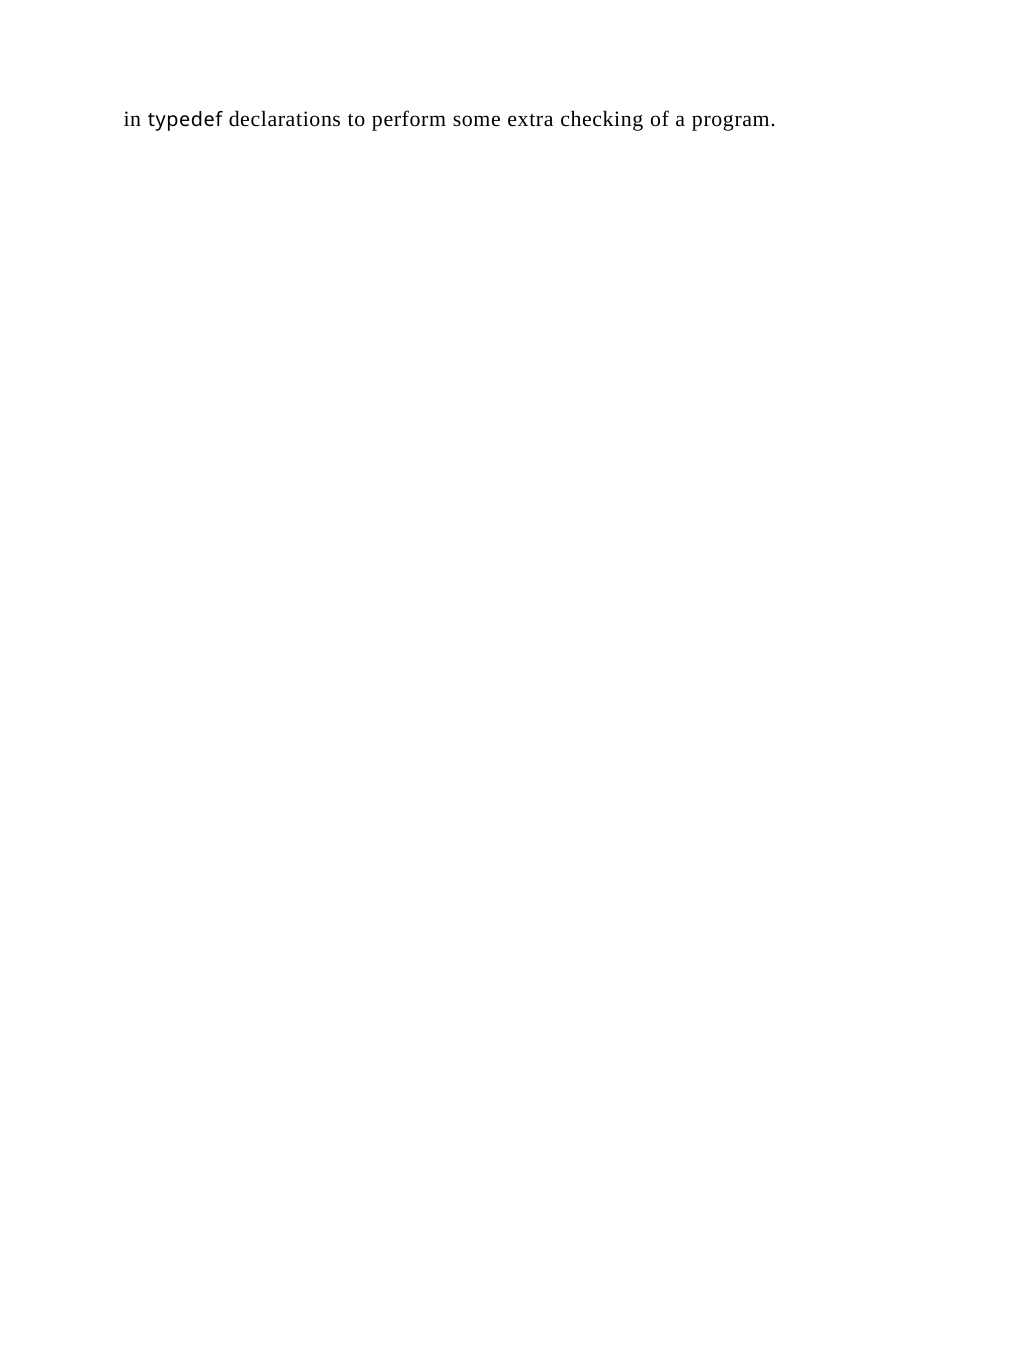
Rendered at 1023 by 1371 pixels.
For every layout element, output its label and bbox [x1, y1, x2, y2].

text [123, 81, 846, 131]
